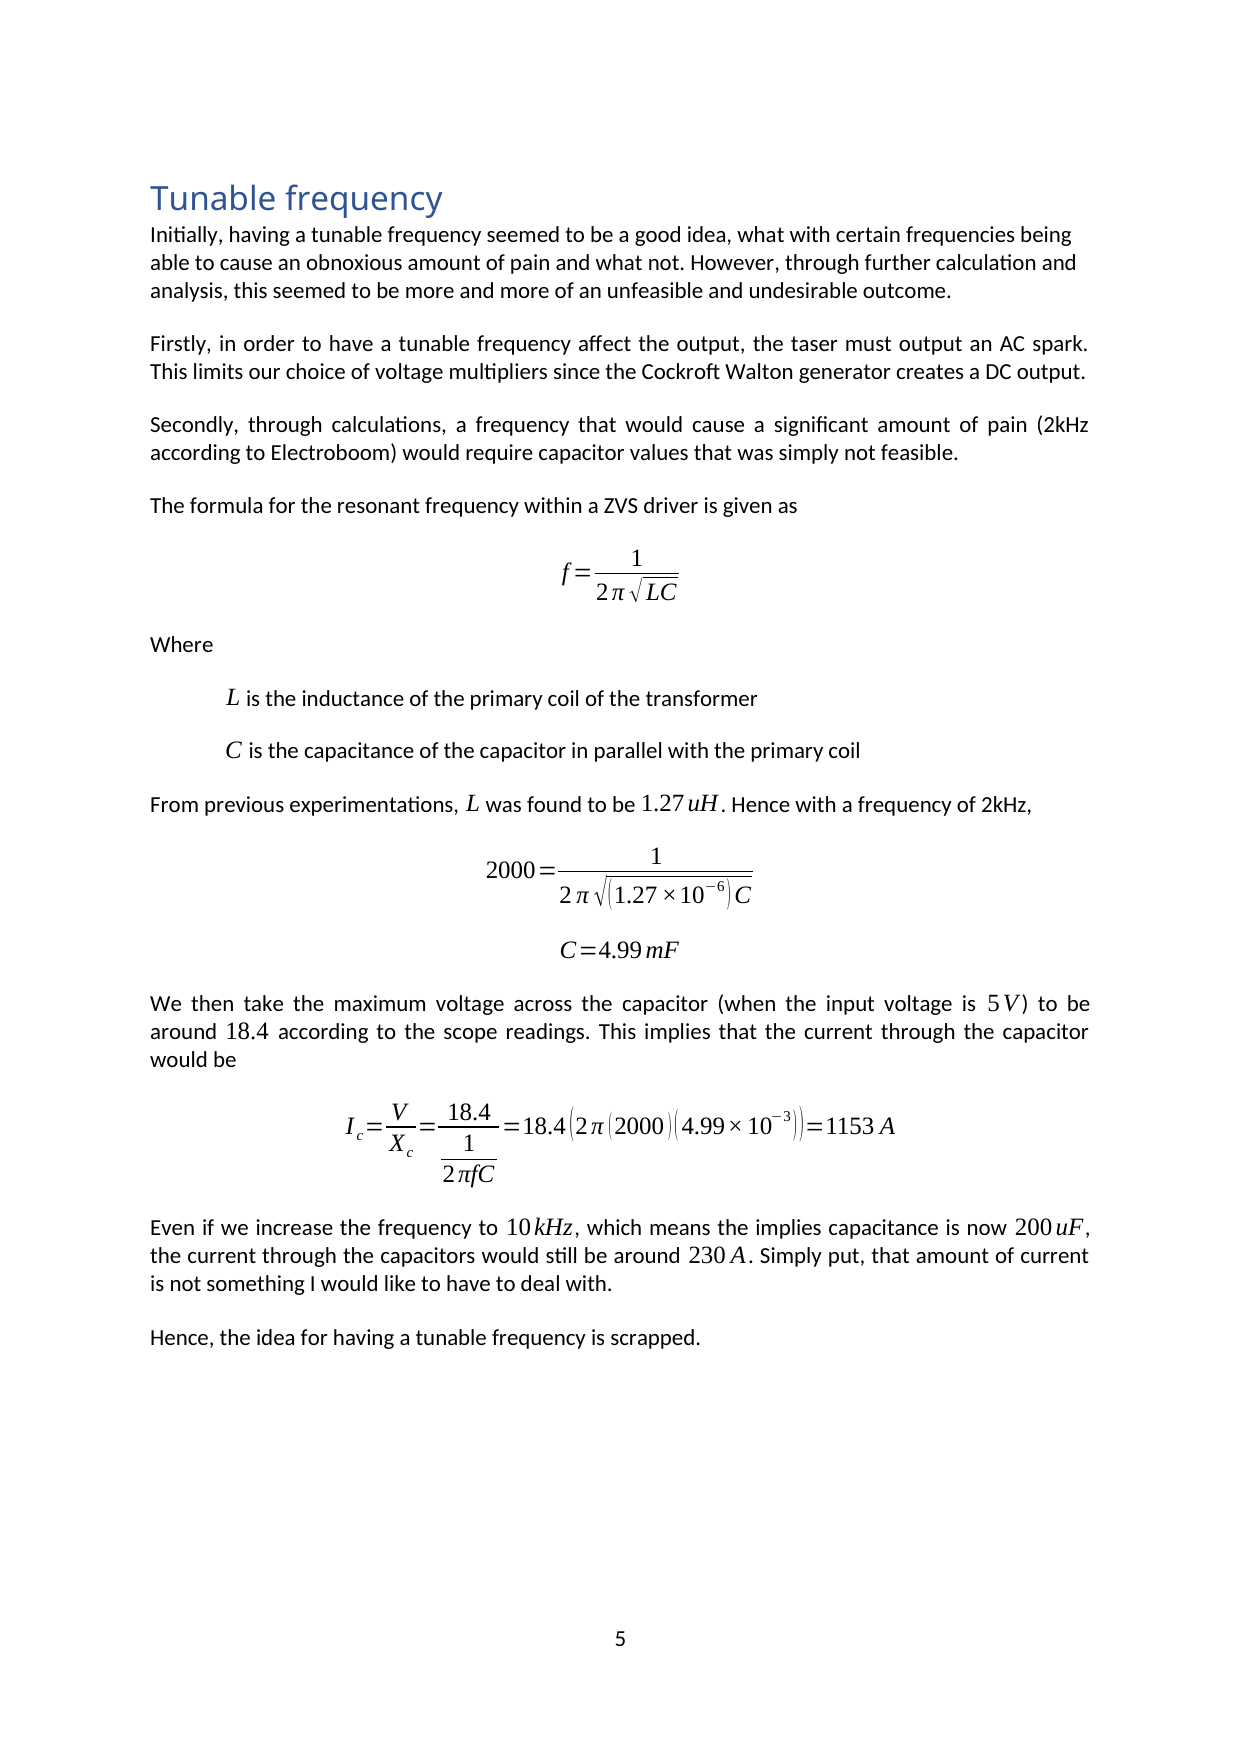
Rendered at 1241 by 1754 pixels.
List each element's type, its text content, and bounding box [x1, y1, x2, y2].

text is the capacitance of the capacitor in parallel with the primary coil [150, 737, 1090, 765]
text is the inductance of the primary coil of the transformer [150, 684, 1090, 712]
subtitle Tunable frequency [150, 175, 1090, 220]
text Firstly, in order to have a tunable frequency affect the output, the taser must output an AC spark. This limits our choice of voltage multipliers since the Cockroft Walton generator creates a DC output. [150, 329, 1090, 386]
text The formula for the resonant frequency within a ZVS driver is given as [150, 492, 1090, 519]
text Secondly, through calculations, a frequency that would cause a significant amount of pain (2kHz according to Electroboom) would require capacitor values that was simply not feasible. [150, 411, 1090, 467]
text From previous experimentations, was found to be . Hence with a frequency of 2kHz, [150, 790, 1090, 818]
text Where [150, 631, 1090, 659]
text Hence, the idea for having a tunable frequency is scrapped. [150, 1323, 1090, 1351]
text Even if we increase the frequency to , which means the implies capacitance is now , the current through the capacitors would still be around . Simply put, that amount of current is not something I would like to have to deal with. [150, 1213, 1090, 1298]
text Initially, having a tunable frequency seemed to be a good idea, what with certain frequencies being able to cause an obnoxious amount of pain and what not. However, through further calculation and analysis, this seemed to be more and more of an unfeasible and undesirable outcome. [150, 220, 1090, 304]
text We then take the maximum voltage across the capacitor (when the input voltage is ) to be around according to the scope readings. This implies that the current through the capacitor would be [150, 989, 1090, 1073]
